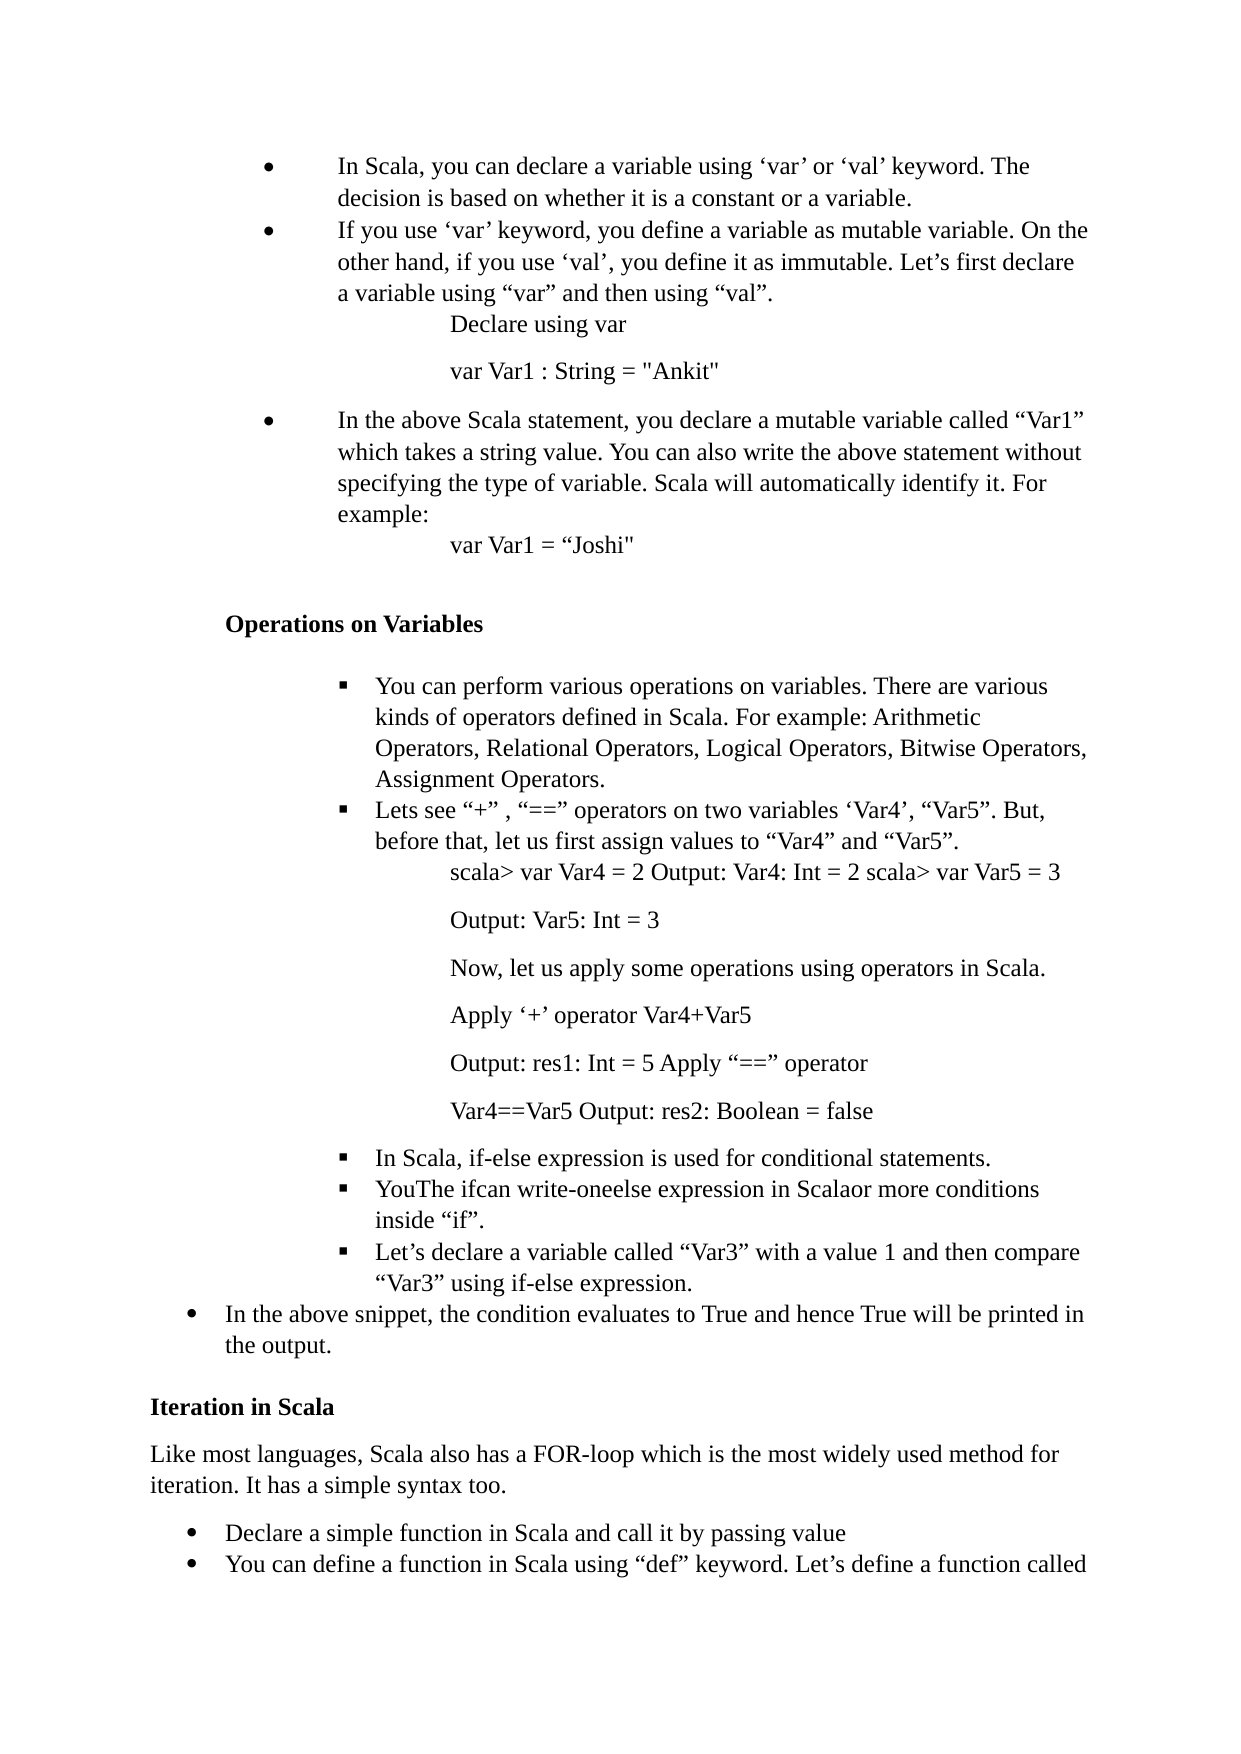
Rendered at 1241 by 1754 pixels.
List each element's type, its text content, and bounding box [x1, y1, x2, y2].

text Output: res1: Int = 5 Apply “==” operator [450, 1048, 1090, 1077]
text var Var1 : String = "Ankit" [450, 356, 1090, 385]
list In Scala, if-else expression is used for conditional statements. [337, 1143, 1090, 1172]
list You can define a function in Scala using “def” keyword. Let’s define a function called [187, 1549, 1090, 1578]
text Declare using var [450, 309, 1090, 337]
list YouThe ifcan write-oneelse expression in Scalaor more conditions inside “if”. [337, 1174, 1090, 1234]
list Lets see “+” , “==” operators on two variables ‘Var4’, “Var5”. But, before that, let us first assign values to “Var4” and “Var5”. [337, 795, 1090, 855]
list Declare a simple function in Scala and call it by passing value [187, 1518, 1090, 1547]
text scala> var Var4 = 2 Output: Var4: Int = 2 scala> var Var5 = 3 [450, 857, 1090, 886]
list In the above Scala statement, you declare a mutable variable called “Var1” which takes a string value. You can also write the above statement without specifying the type of variable. Scala will automatically identify it. For example: [262, 404, 1090, 528]
text Operations on Variables [225, 609, 1090, 638]
list You can perform various operations on variables. There are various kinds of operators defined in Scala. For example: Arithmetic Operators, Relational Operators, Logical Operators, Bitwise Operators, Assignment Operators. [337, 671, 1090, 793]
list In Scala, you can declare a variable using ‘var’ or ‘val’ keyword. The decision is based on whether it is a constant or a variable. [262, 150, 1090, 212]
text Iteration in Scala [150, 1392, 1090, 1421]
text Var4==Var5 Output: res2: Boolean = false [450, 1096, 1090, 1124]
list In the above snippet, the condition evaluates to True and hence True will be printed in the output. [187, 1299, 1090, 1358]
text Now, let us apply some operations using operators in Scala. [450, 953, 1090, 981]
list Let’s declare a variable called “Var3” with a value 1 and then compare “Var3” using if-else expression. [337, 1237, 1090, 1296]
text var Var1 = “Joshi" [375, 530, 1090, 559]
text Apply ‘+’ operator Var4+Var5 [450, 1000, 1090, 1029]
text Output: Var5: Int = 3 [450, 905, 1090, 934]
list If you use ‘var’ keyword, you define a variable as mutable variable. On the other hand, if you use ‘val’, you define it as immutable. Let’s first declare a variable using “var” and then using “val”. [262, 214, 1090, 306]
text Like most languages, Scala also has a FOR-loop which is the most widely used method for iteration. It has a simple syntax too. [150, 1439, 1090, 1499]
